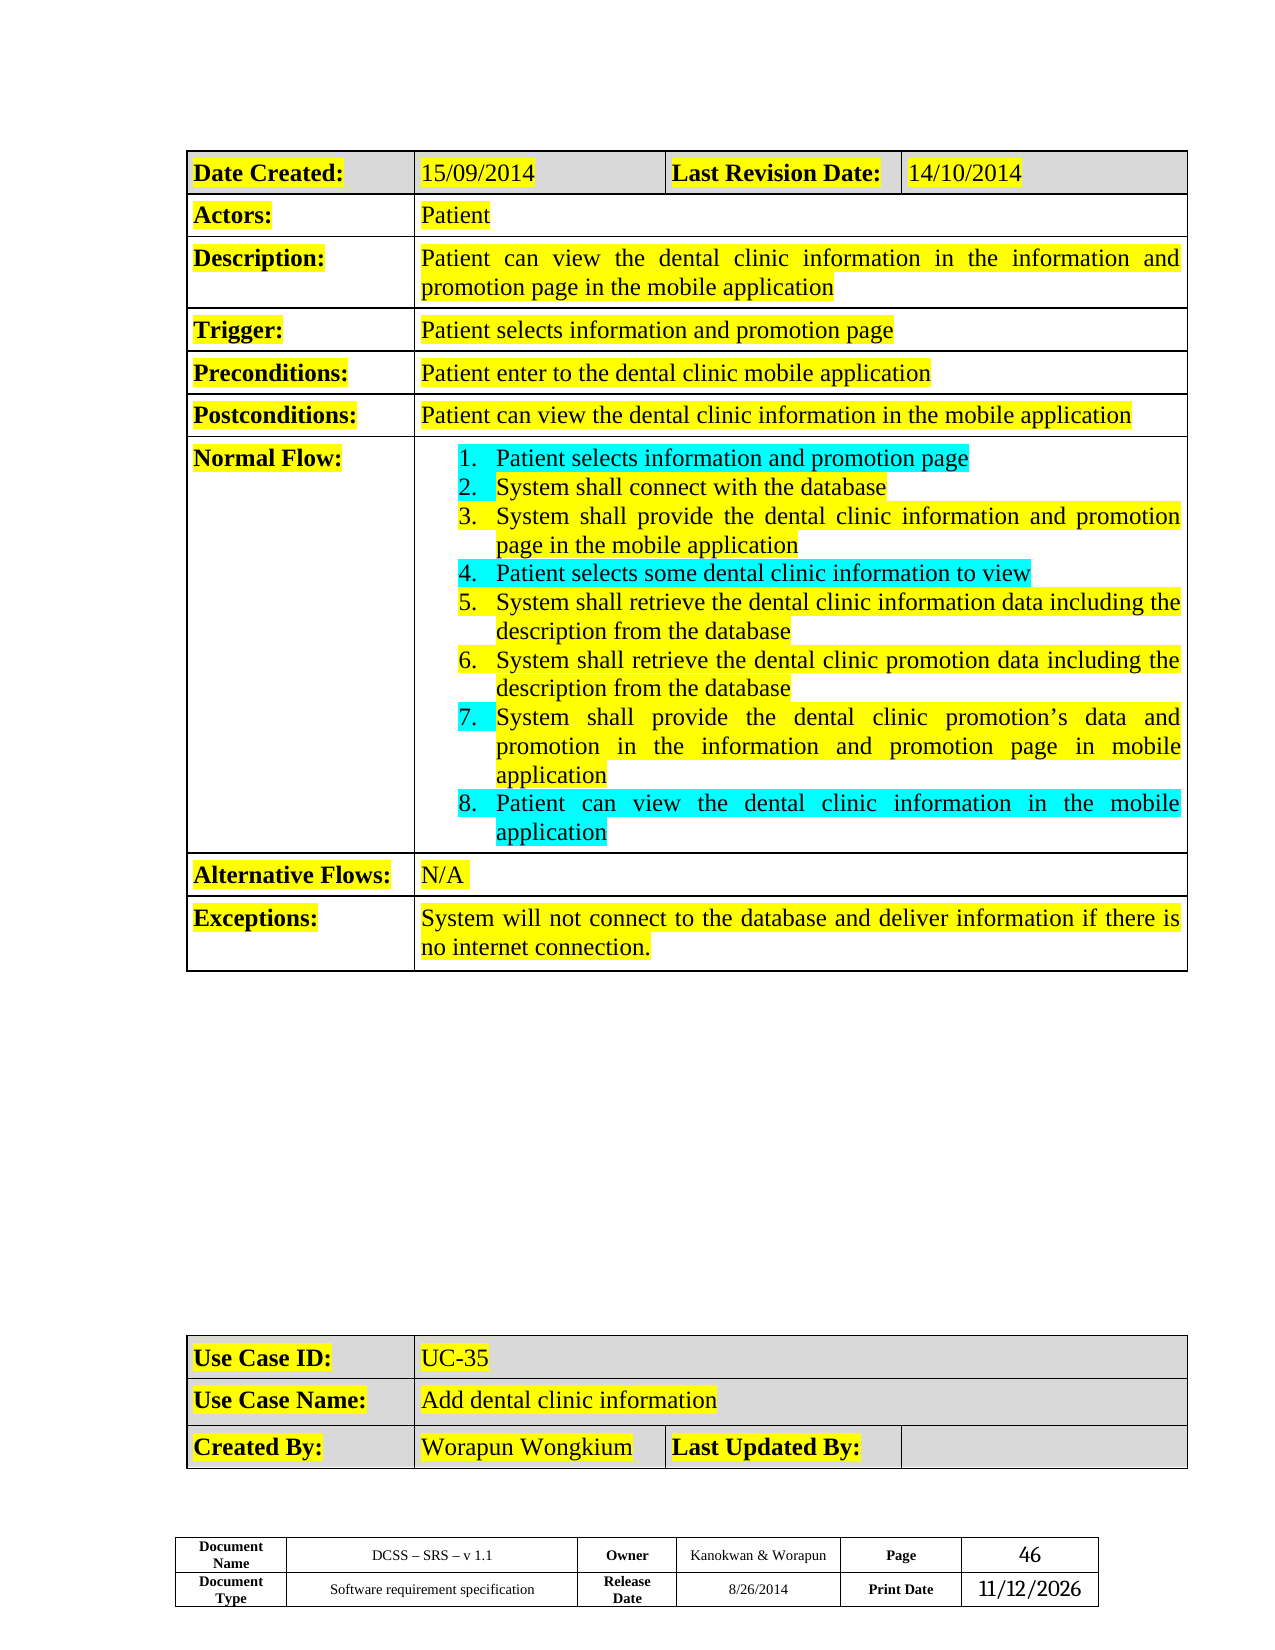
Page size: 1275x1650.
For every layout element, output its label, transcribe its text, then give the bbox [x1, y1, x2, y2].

table_cell Trigger: [188, 309, 414, 350]
table_cell Patient [415, 195, 1187, 236]
table_cell Patient enter to the dental clinic mobile application [415, 352, 1187, 393]
table_cell Created By: [188, 1426, 414, 1467]
table_cell Description: [188, 237, 414, 307]
table_cell System will not connect to the database and deliver information if there is no internet connection. [415, 897, 1187, 970]
table_header UC-35 [415, 1336, 1187, 1378]
table_cell Normal Flow: [188, 437, 414, 852]
table_cell Patient selects information and promotion page System shall connect with the database System shall provide the dental clinic information and promotion page in the mobile application Patient selects some dental clinic information to view System shall retrieve the dental clinic information data including the description from the database System shall retrieve the dental clinic promotion data including the description from the database System shall provide the dental clinic promotion’s data and promotion in the information and promotion page in mobile application Patient can view the dental clinic information in the mobile application [415, 437, 1187, 852]
table_cell Alternative Flows: [188, 854, 414, 895]
table_cell Last Revision Date: [666, 152, 901, 193]
table_header Use Case ID: [188, 1336, 414, 1378]
table_cell Use Case Name: [188, 1379, 414, 1425]
table_cell 14/10/2014 [902, 152, 1187, 193]
table_cell N/A [415, 854, 1187, 895]
table_cell Patient can view the dental clinic information in the mobile application [415, 395, 1187, 436]
table_cell 15/09/2014 [415, 152, 665, 193]
table_cell Postconditions: [188, 395, 414, 436]
table_cell Actors: [188, 195, 414, 236]
table_cell [902, 1426, 1187, 1467]
table_cell Patient selects information and promotion page [415, 309, 1187, 350]
table_cell Add dental clinic information [415, 1379, 1187, 1425]
table_cell Patient can view the dental clinic information in the information and promotion page in the mobile application [415, 237, 1187, 307]
table_cell Preconditions: [188, 352, 414, 393]
table_cell Worapun Wongkium [415, 1426, 665, 1467]
table_cell Exceptions: [188, 897, 414, 970]
table_cell Date Created: [188, 152, 414, 193]
table_cell Last Updated By: [666, 1426, 901, 1467]
